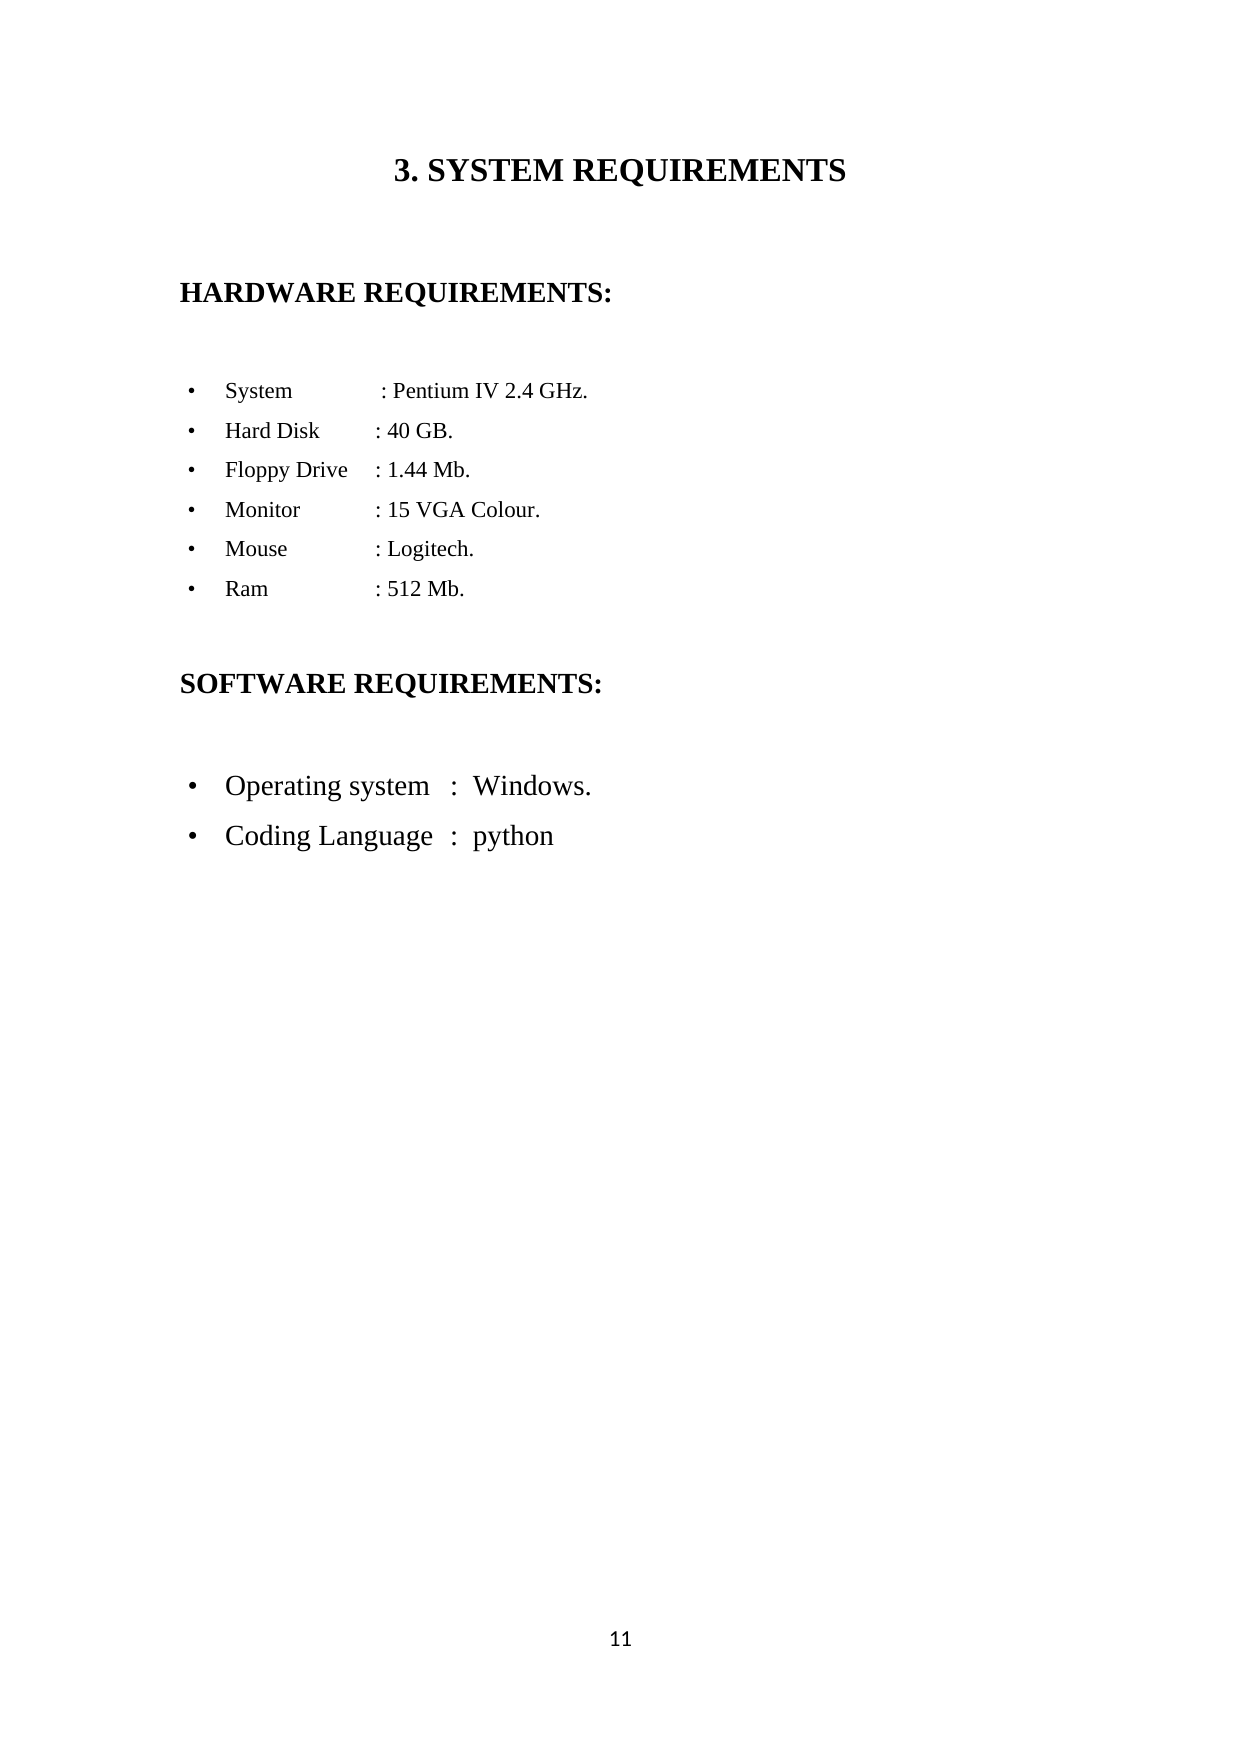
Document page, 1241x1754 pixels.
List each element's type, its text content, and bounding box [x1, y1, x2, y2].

text 3. SYSTEM REQUIREMENTS [150, 150, 1090, 188]
list Coding Language : python [187, 818, 1090, 852]
list Monitor : 15 VGA Colour. [187, 496, 1090, 522]
list Mouse : Logitech. [187, 535, 1090, 562]
list Floppy Drive : 1.44 Mb. [187, 456, 1090, 483]
text SOFTWARE REQUIREMENTS: [179, 666, 1090, 700]
list Hard Disk : 40 GB. [187, 417, 1090, 443]
list System : Pentium IV 2.4 GHz. [187, 377, 1090, 404]
list Ram : 512 Mb. [187, 575, 1090, 601]
list Operating system : Windows. [187, 768, 1090, 802]
text HARDWARE REQUIREMENTS: [179, 275, 1090, 309]
